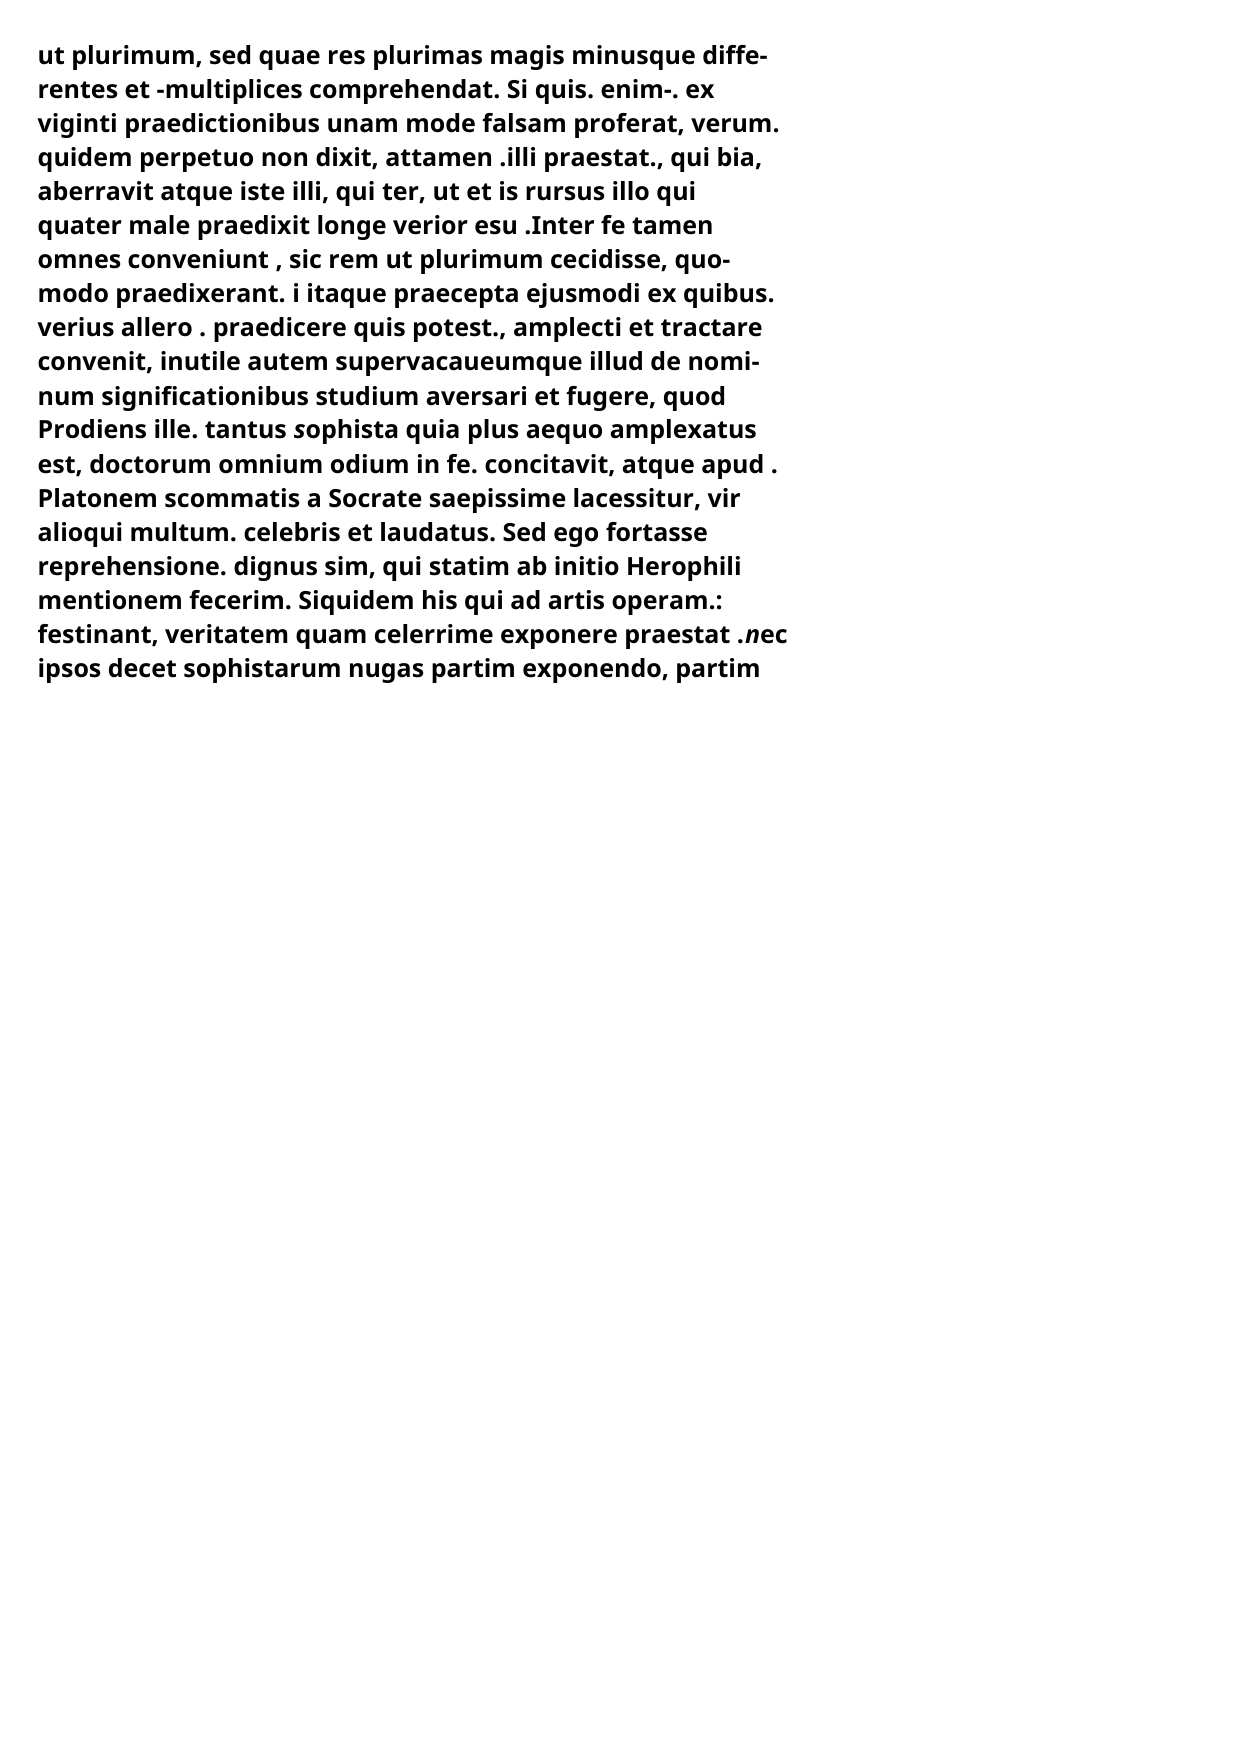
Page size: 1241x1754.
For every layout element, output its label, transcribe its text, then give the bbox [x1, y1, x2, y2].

text ut plurimum, sed quae res plurimas magis minusque diffe- rentes et -multiplices comprehendat. Si quis. enim-. ex viginti praedictionibus unam mode falsam proferat, verum. quidem perpetuo non dixit, attamen .illi praestat., qui bia, aberravit atque iste illi, qui ter, ut et is rursus illo qui quater male praedixit longe verior esu .Inter fe tamen omnes conveniunt , sic rem ut plurimum cecidisse, quo- modo praedixerant. i itaque praecepta ejusmodi ex quibus. verius allero . praedicere quis potest., amplecti et tractare convenit, inutile autem supervacaueumque illud de nomi- num significationibus studium aversari et fugere, quod Prodiens ille. tantus sophista quia plus aequo amplexatus est, doctorum omnium odium in fe. concitavit, atque apud . Platonem scommatis a Socrate saepissime lacessitur, vir alioqui multum. celebris et laudatus. Sed ego fortasse reprehensione. dignus sim, qui statim ab initio Herophili mentionem fecerim. Siquidem his qui ad artis operam.: festinant, veritatem quam celerrime exponere praestat .nec ipsos decet sophistarum nugas partim exponendo, partim [37, 37, 1203, 685]
